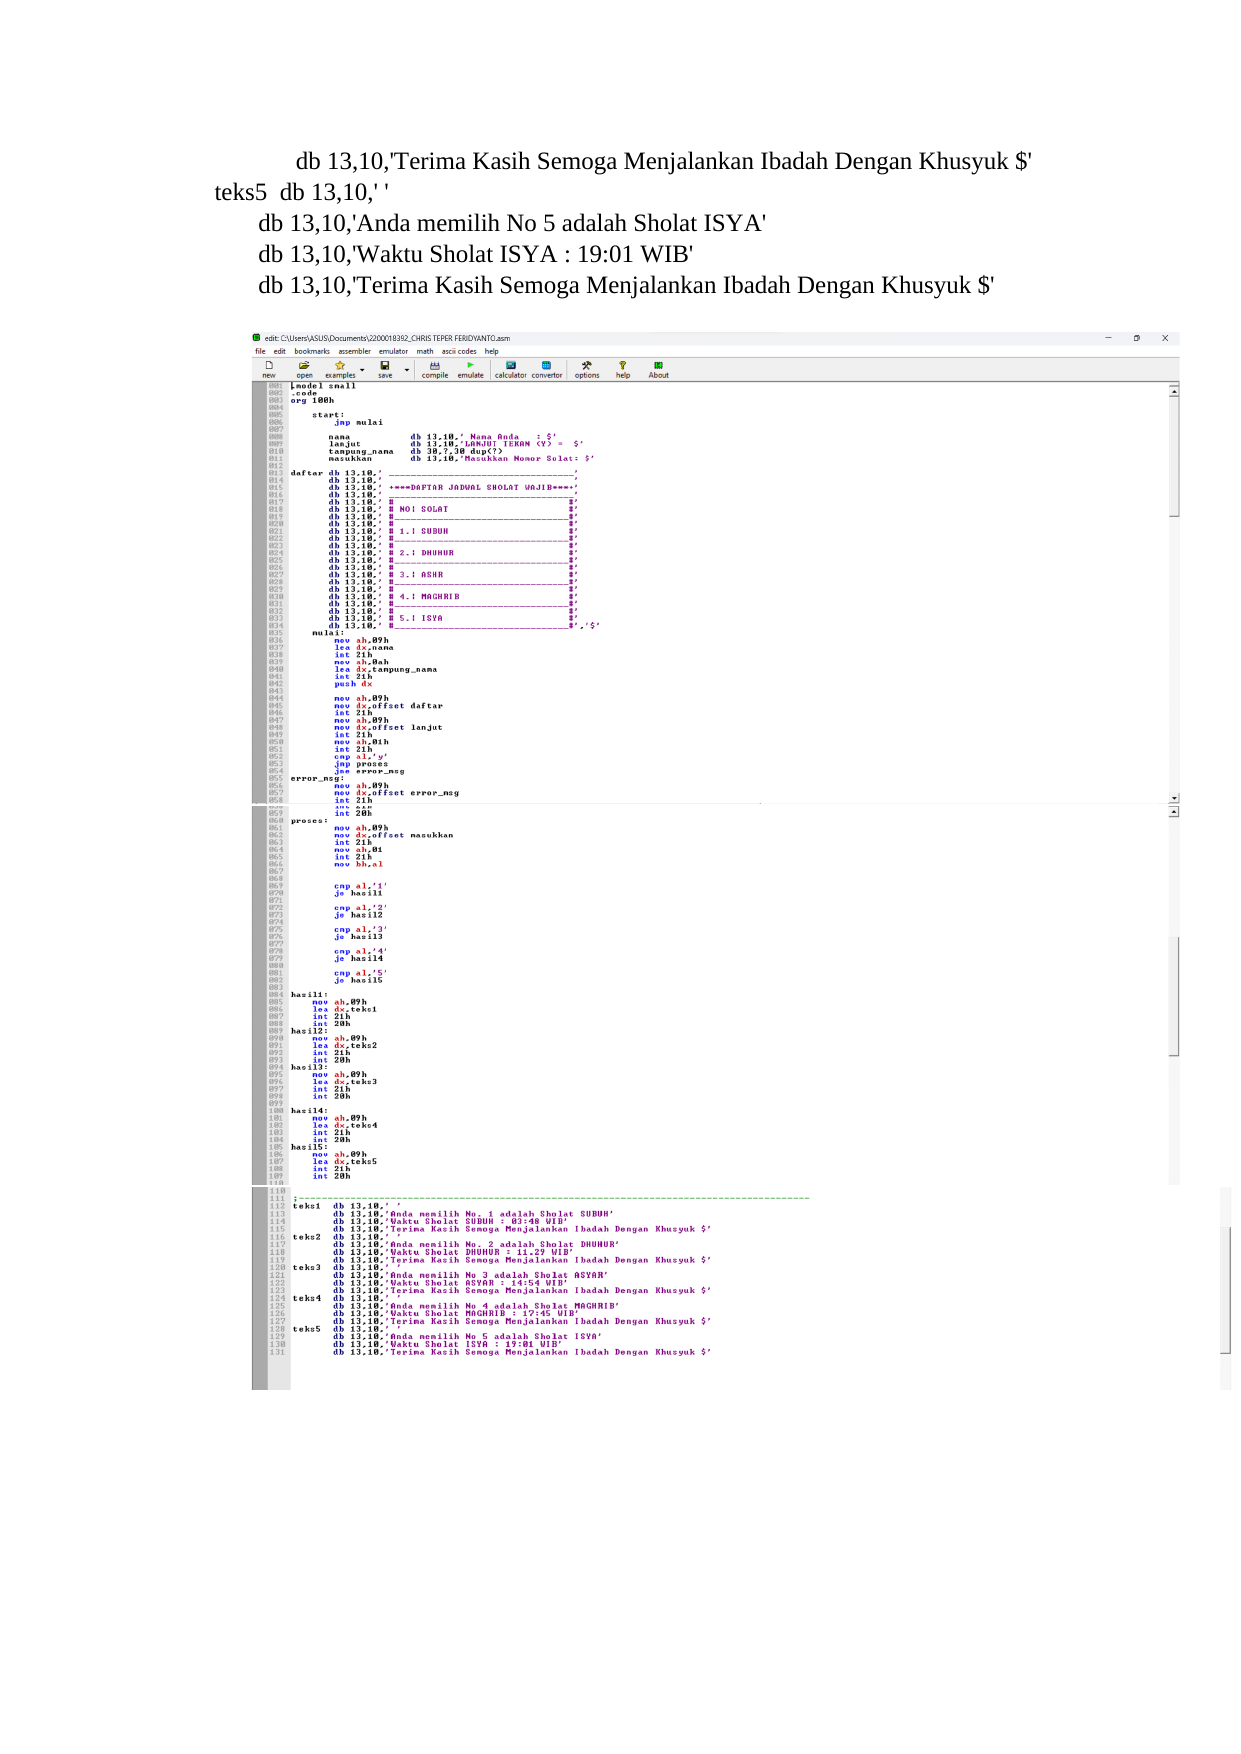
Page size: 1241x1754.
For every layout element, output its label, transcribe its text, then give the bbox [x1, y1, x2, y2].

picture [251, 332, 1180, 804]
list db 13,10,'Terima Kasih Semoga Menjalankan Ibadah Dengan Khusyuk $' [214, 270, 1176, 299]
list db 13,10,'Waktu Sholat ISYA : 19:01 WIB' [214, 239, 1176, 268]
picture [251, 1187, 1232, 1390]
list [252, 146, 1176, 174]
list db 13,10,'Anda memilih No 5 adalah Sholat ISYA' [214, 208, 1176, 237]
list teks5 db 13,10,' ' [214, 177, 1176, 206]
picture [251, 806, 1180, 1185]
